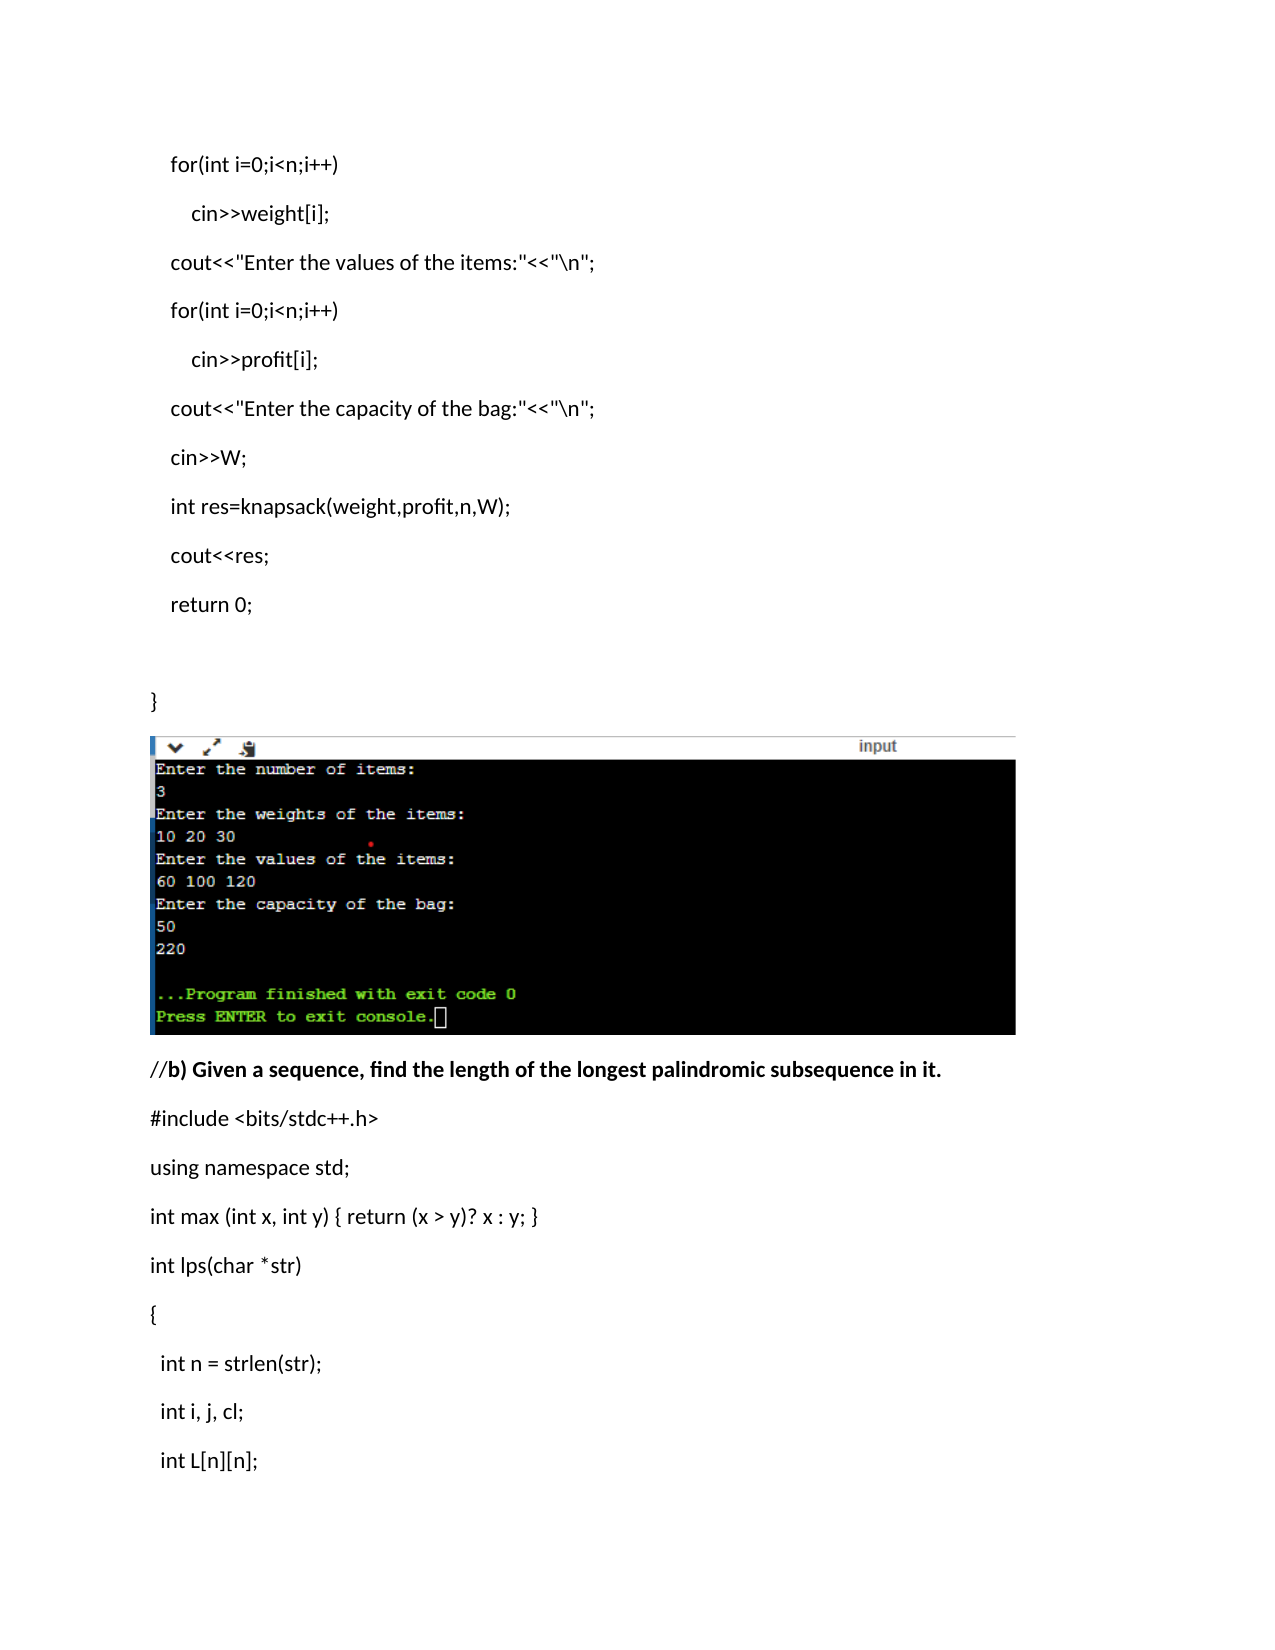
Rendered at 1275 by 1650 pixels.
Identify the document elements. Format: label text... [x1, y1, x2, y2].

text cin>>weight[i]; [150, 199, 1125, 227]
text { [150, 1300, 1125, 1328]
text int n = strlen(str); [150, 1349, 1125, 1377]
text //b) Given a sequence, find the length of the longest palindromic subsequence in it. [150, 1056, 1125, 1083]
text for(int i=0;i<n;i++) [150, 297, 1125, 324]
text cout<<"Enter the capacity of the bag:"<<"\n"; [150, 394, 1125, 422]
text int max (int x, int y) { return (x > y)? x : y; } [150, 1202, 1125, 1230]
text int lps(char *str) [150, 1251, 1125, 1279]
text int res=knapsack(weight,profit,n,W); [150, 492, 1125, 520]
text return 0; [150, 590, 1125, 618]
text cout<<res; [150, 541, 1125, 569]
text for(int i=0;i<n;i++) [150, 150, 1125, 178]
text cin>>profit[i]; [150, 345, 1125, 373]
text int L[n][n]; [150, 1446, 1125, 1474]
picture [150, 736, 1016, 1035]
text using namespace std; [150, 1153, 1125, 1181]
text } [150, 687, 1125, 715]
text int i, j, cl; [150, 1397, 1125, 1426]
text cin>>W; [150, 443, 1125, 471]
text cout<<"Enter the values of the items:"<<"\n"; [150, 248, 1125, 276]
text #include <bits/stdc++.h> [150, 1104, 1125, 1132]
